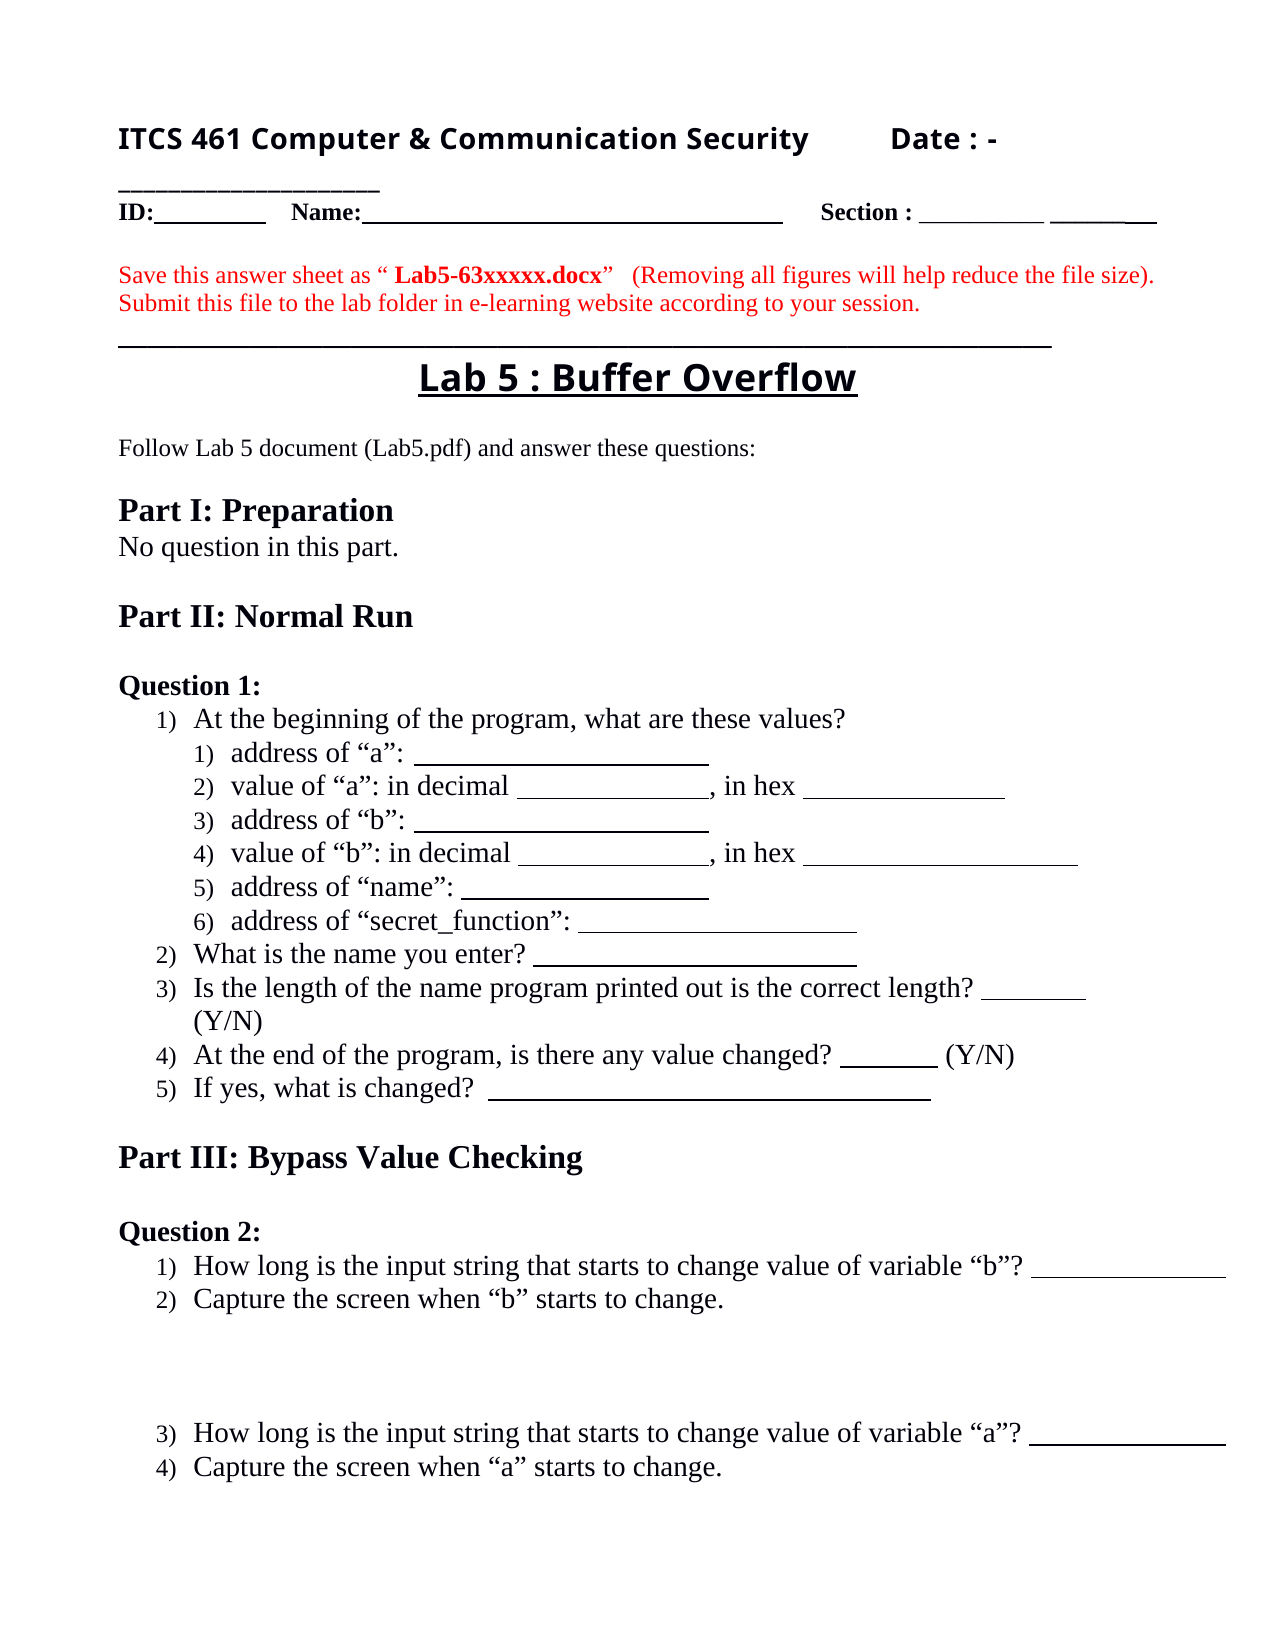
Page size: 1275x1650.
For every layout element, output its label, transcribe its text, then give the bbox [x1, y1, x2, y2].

list address of “b”: [193, 802, 1157, 836]
list What is the name you enter? [156, 936, 1157, 970]
list address of “secret_function”: [193, 903, 1157, 936]
list Is the length of the name program printed out is the correct length? (Y/N) [156, 970, 1157, 1037]
list value of “b”: in decimal , in hex [193, 836, 1157, 869]
text Submit this file to the lab folder in e-learning website according to your session. [118, 288, 1157, 317]
text Save this answer sheet as “ Lab5-63xxxxx.docx” (Removing all figures will help reduce the file size). [118, 260, 1157, 288]
text Part I: Preparation [118, 491, 1157, 529]
list Capture the screen when “a” starts to change. [156, 1449, 1157, 1482]
list How long is the input string that starts to change value of variable “a”? [156, 1415, 1157, 1449]
text Question 1: [118, 668, 1157, 701]
title ITCS 461 Computer & Communication Security Date : _____________________ [118, 118, 1157, 197]
text Question 2: [118, 1214, 1157, 1248]
list address of “name”: [193, 869, 1157, 903]
text Part II: Normal Run [118, 596, 1157, 634]
list Capture the screen when “b” starts to change. [156, 1281, 1157, 1315]
text No question in this part. [118, 529, 1157, 562]
list At the end of the program, is there any value changed? (Y/N) [156, 1037, 1157, 1070]
text Follow Lab 5 document (Lab5.pdf) and answer these questions: [118, 433, 1157, 462]
text ID: Name: Section : __________ ______ [118, 197, 1157, 226]
list address of “a”: [193, 735, 1157, 768]
list If yes, what is changed? [156, 1070, 1157, 1104]
list How long is the input string that starts to change value of variable “b”? [156, 1248, 1157, 1281]
list value of “a”: in decimal , in hex [193, 768, 1157, 802]
text ________________________________________________________________ [118, 317, 1157, 351]
text Part III: Bypass Value Checking [118, 1137, 1157, 1176]
title Lab 5 : Buffer Overflow [118, 351, 1157, 402]
list At the beginning of the program, what are these values? [156, 701, 1157, 735]
